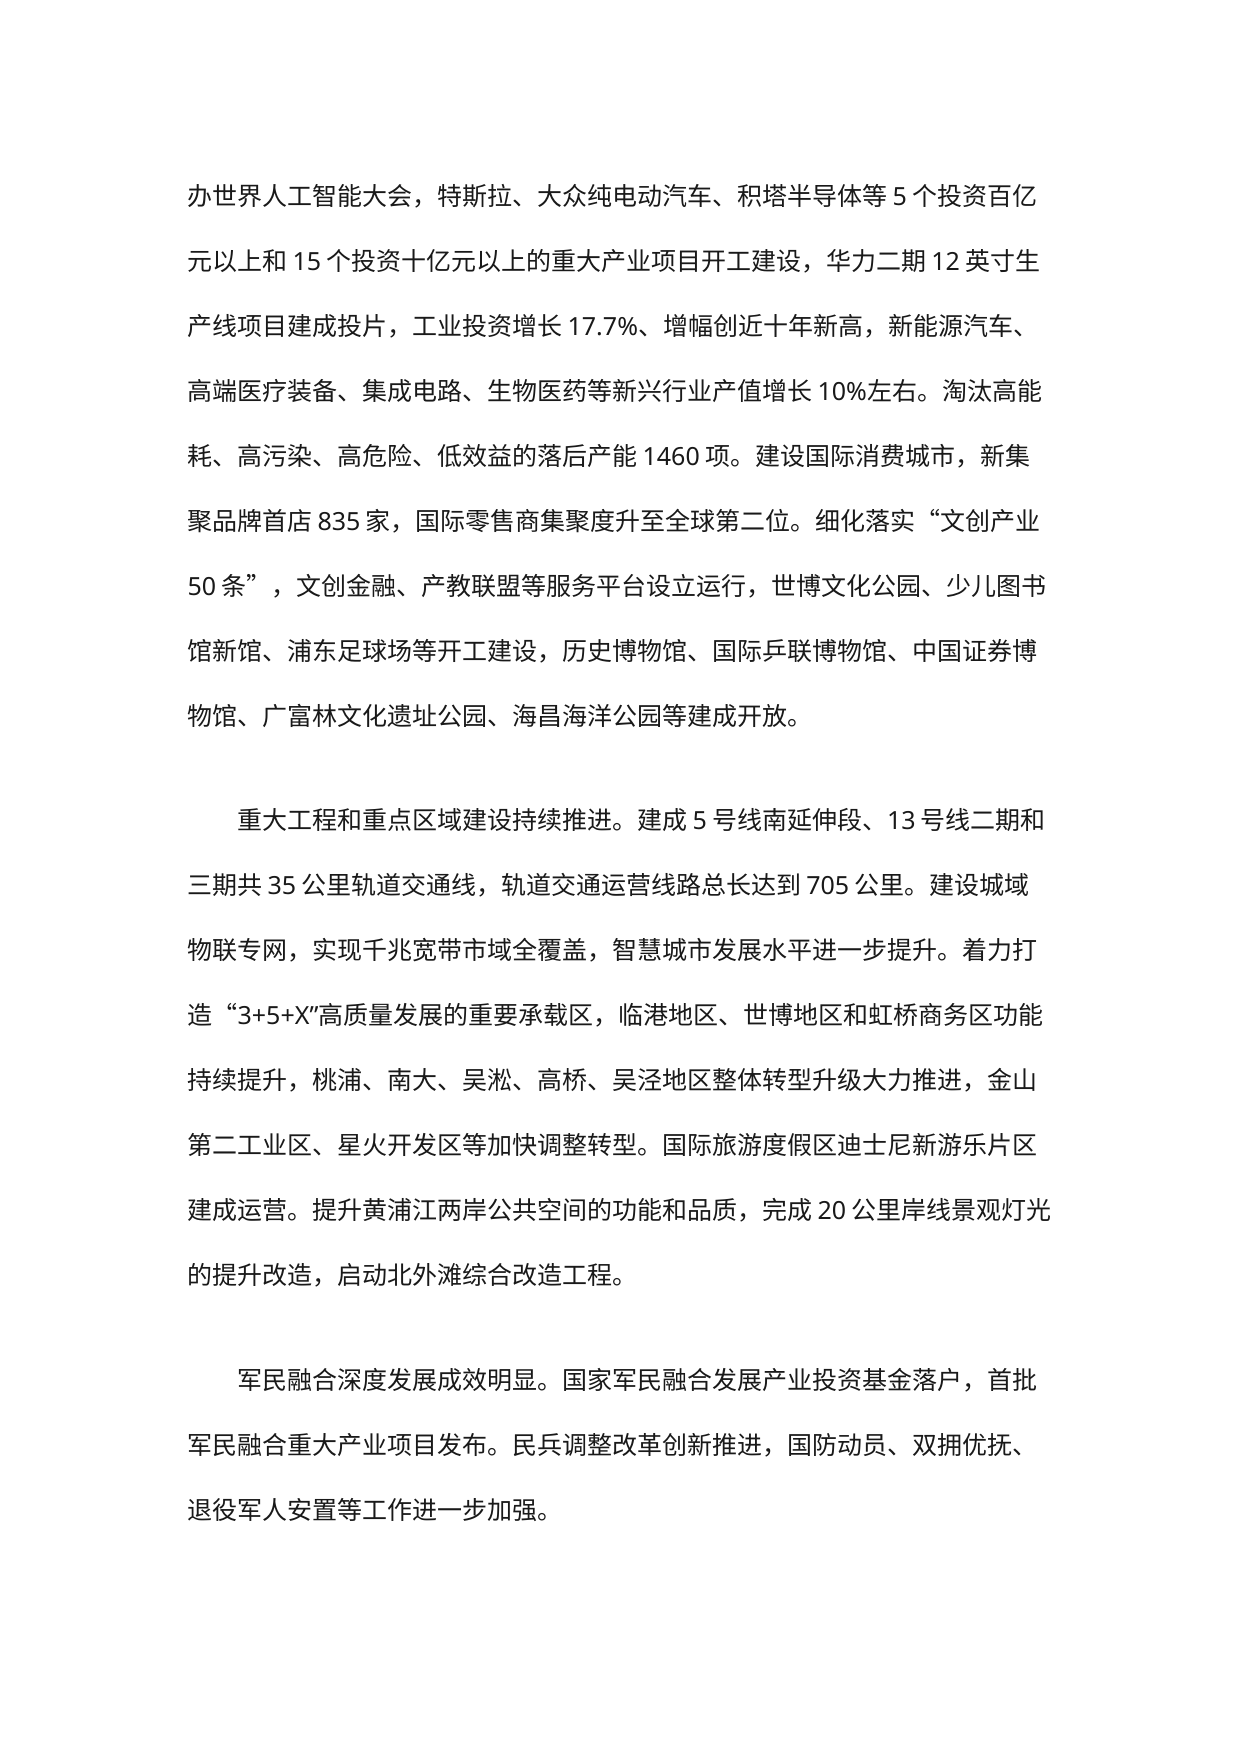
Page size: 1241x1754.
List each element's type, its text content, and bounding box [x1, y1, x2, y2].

text 军民融合深度发展成效明显。国家军民融合发展产业投资基金落户，首批军民融合重大产业项目发布。民兵调整改革创新推进，国防动员、双拥优抚、退役军人安置等工作进一步加强。 [187, 1346, 1053, 1541]
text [187, 162, 1053, 747]
text 重大工程和重点区域建设持续推进。建成5号线南延伸段、13号线二期和三期共35公里轨道交通线，轨道交通运营线路总长达到705公里。建设城域物联专网，实现千兆宽带市域全覆盖，智慧城市发展水平进一步提升。着力打造“3+5+X”高质量发展的重要承载区，临港地区、世博地区和虹桥商务区功能持续提升，桃浦、南大、吴淞、高桥、吴泾地区整体转型升级大力推进，金山第二工业区、星火开发区等加快调整转型。国际旅游度假区迪士尼新游乐片区建成运营。提升黄浦江两岸公共空间的功能和品质，完成20公里岸线景观灯光的提升改造，启动北外滩综合改造工程。 [187, 786, 1053, 1306]
